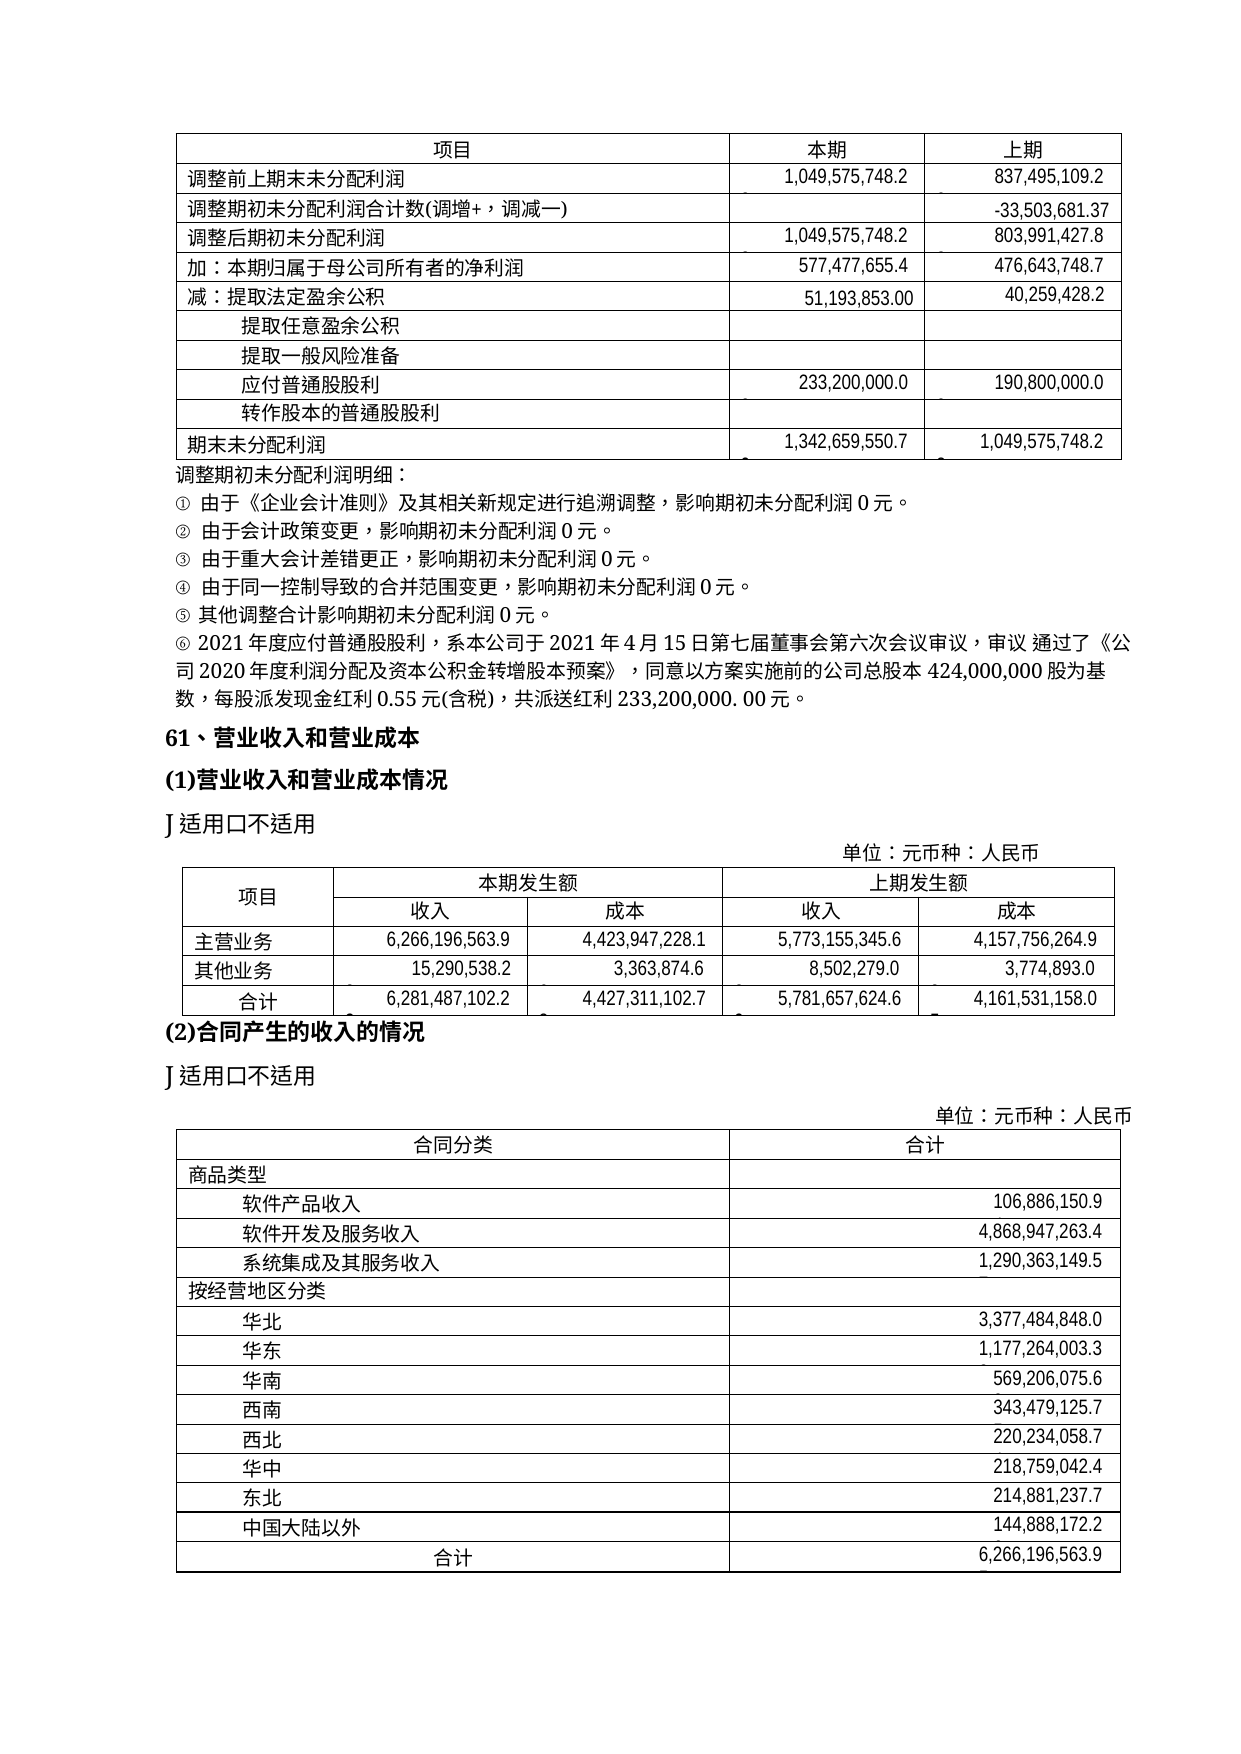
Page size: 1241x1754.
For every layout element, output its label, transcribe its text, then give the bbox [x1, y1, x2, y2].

list 由于《企业会计准则》及其相关新规定进行追溯调整，影响期初未分配利润0元。 [175, 488, 1133, 516]
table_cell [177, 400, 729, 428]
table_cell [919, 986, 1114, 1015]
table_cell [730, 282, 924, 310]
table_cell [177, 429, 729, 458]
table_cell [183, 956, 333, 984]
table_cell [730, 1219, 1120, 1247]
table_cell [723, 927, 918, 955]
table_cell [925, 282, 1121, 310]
list 由于重大会计差错更正，影响期初未分配利润0元。 [175, 544, 1133, 572]
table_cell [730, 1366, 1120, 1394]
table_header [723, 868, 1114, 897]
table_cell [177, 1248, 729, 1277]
text J适用口不适用 [165, 806, 1133, 839]
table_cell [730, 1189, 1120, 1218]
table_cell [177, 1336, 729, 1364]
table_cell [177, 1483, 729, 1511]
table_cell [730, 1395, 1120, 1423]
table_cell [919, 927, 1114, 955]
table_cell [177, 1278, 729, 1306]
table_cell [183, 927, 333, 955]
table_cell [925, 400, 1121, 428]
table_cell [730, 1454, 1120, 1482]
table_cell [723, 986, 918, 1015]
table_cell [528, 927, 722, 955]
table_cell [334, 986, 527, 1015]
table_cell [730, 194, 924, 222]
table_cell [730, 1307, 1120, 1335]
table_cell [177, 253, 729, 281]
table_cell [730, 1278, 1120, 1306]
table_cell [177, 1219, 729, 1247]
list 由于会计政策变更，影响期初未分配利润0元。 [175, 516, 1133, 544]
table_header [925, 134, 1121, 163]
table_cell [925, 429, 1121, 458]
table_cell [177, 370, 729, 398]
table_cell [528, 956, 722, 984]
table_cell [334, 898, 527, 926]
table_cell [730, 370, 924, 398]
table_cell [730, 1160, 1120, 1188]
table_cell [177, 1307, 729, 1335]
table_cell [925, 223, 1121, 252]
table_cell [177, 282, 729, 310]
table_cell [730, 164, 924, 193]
list 由于同一控制导致的合并范围变更，影响期初未分配利润0元。 [175, 572, 1133, 600]
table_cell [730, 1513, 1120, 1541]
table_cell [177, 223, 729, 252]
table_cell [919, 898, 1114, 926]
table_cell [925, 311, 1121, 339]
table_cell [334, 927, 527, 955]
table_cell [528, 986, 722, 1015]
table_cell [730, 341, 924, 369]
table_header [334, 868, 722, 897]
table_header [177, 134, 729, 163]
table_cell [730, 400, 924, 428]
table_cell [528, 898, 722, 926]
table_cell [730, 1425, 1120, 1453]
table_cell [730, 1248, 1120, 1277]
text 调整期初未分配利润明细： [175, 459, 1133, 488]
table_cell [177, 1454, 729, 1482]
subtitle 61、营业收入和营业成本 [165, 722, 1133, 753]
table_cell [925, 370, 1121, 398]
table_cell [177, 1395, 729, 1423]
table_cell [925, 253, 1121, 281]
text 单位：元币种：人民币 [842, 839, 1133, 867]
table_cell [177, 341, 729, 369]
list 其他调整合计影响期初未分配利润0元。 [175, 600, 1133, 628]
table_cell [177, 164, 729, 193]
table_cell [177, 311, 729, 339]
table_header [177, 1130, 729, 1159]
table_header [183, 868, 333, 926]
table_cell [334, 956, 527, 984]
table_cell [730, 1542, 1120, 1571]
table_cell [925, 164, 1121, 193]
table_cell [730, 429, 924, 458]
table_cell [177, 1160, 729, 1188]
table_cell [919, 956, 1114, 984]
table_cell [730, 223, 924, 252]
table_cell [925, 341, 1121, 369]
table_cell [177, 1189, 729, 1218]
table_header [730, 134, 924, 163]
text J适用口不适用 [165, 1058, 1133, 1092]
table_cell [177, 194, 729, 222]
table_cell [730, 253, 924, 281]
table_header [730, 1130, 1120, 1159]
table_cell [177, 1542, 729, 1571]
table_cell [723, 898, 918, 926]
text (2)合同产生的收入的情况 [165, 1016, 1133, 1047]
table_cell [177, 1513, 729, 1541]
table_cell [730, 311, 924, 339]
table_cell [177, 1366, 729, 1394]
list 2021年度应付普通股股利，系本公司于2021年4月15日第七届董事会第六次会议审议，审议 通过了《公司2020年度利润分配及资本公积金转增股本预案》，同意以方案实施前的公司总股本 424,000,000股为基数，每股派发现金红利0.55元(含税)，共派送红利233,200,000. 00元。 [175, 628, 1133, 712]
text 单位：元币种：人民币 [165, 1102, 1133, 1129]
subtitle (1)营业收入和营业成本情况 [165, 764, 1133, 795]
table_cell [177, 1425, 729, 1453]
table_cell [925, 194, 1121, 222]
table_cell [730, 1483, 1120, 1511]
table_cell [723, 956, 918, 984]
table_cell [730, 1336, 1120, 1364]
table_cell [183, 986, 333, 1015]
